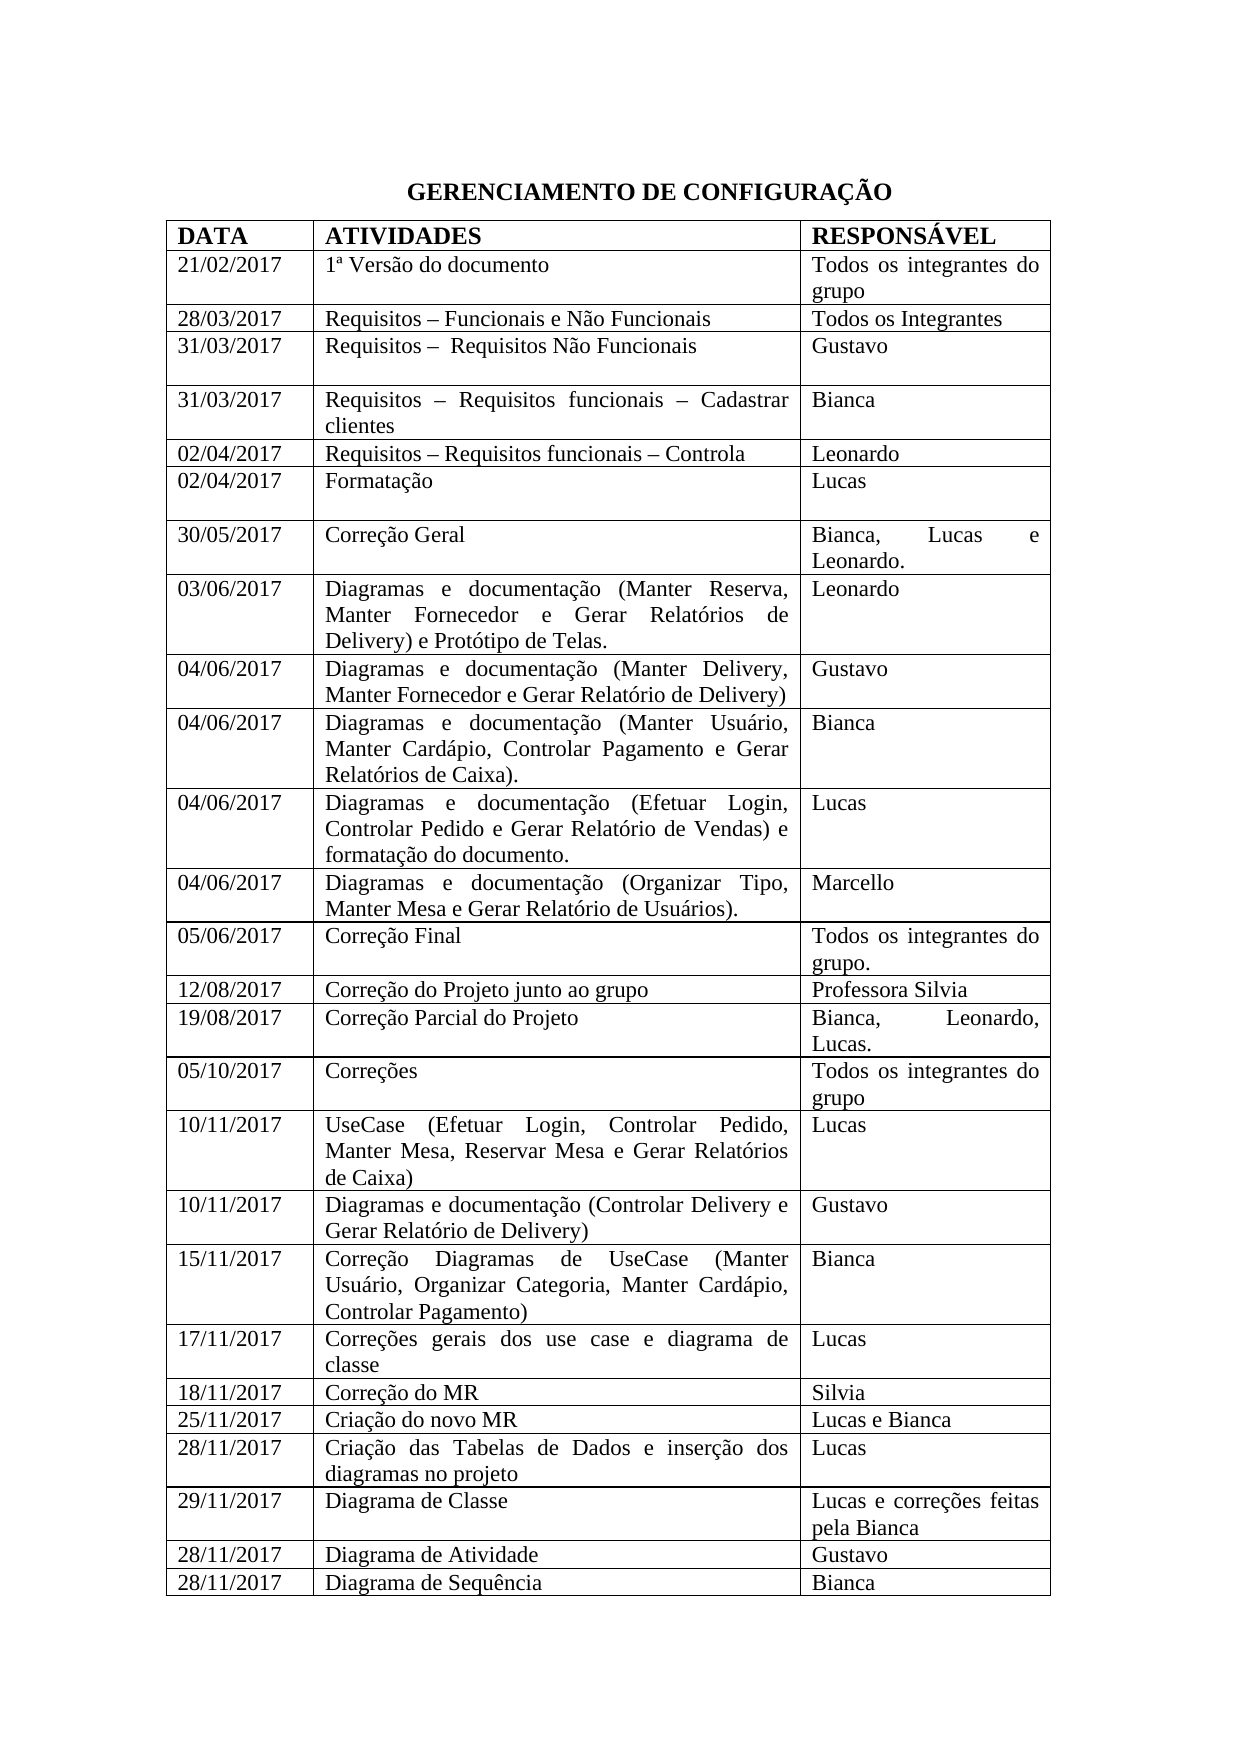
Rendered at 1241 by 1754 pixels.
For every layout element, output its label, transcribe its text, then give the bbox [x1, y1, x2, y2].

table_cell 1ª Versão do documento [314, 251, 800, 304]
table_cell Correção Geral [314, 521, 800, 574]
table_cell Professora Silvia [801, 976, 1050, 1003]
table_cell Diagramas e documentação (Manter Delivery, Manter Fornecedor e Gerar Relatório de Delivery) [314, 655, 800, 707]
table_cell Gustavo [801, 1541, 1050, 1567]
table_cell Todos os integrantes do grupo. [801, 923, 1050, 975]
table_cell Correção Parcial do Projeto [314, 1004, 800, 1056]
table_cell 28/11/2017 [167, 1541, 313, 1567]
table_cell Requisitos – Funcionais e Não Funcionais [314, 305, 800, 331]
table_cell Diagramas e documentação (Manter Usuário, Manter Cardápio, Controlar Pagamento e Gerar Relatórios de Caixa). [314, 709, 800, 788]
table_cell Bianca [801, 709, 1050, 788]
table_cell Correção do Projeto junto ao grupo [314, 976, 800, 1003]
table_cell Diagramas e documentação (Organizar Tipo, Manter Mesa e Gerar Relatório de Usuários). [314, 869, 800, 921]
table_cell Requisitos – Requisitos funcionais – Cadastrar clientes [314, 386, 800, 439]
table_cell 02/04/2017 [167, 467, 313, 520]
table_cell Lucas [801, 1434, 1050, 1486]
table_cell Diagramas e documentação (Manter Reserva, Manter Fornecedor e Gerar Relatórios de Delivery) e Protótipo de Telas. [314, 575, 800, 654]
table_cell 21/02/2017 [167, 251, 313, 304]
table_cell 10/11/2017 [167, 1111, 313, 1190]
table_cell Correção Final [314, 923, 800, 975]
table_cell Lucas [801, 789, 1050, 868]
table_cell Bianca [801, 1569, 1050, 1595]
table_cell Bianca [801, 386, 1050, 439]
table_cell 28/11/2017 [167, 1434, 313, 1486]
table_cell Diagrama de Sequência [314, 1569, 800, 1595]
table_cell Lucas [801, 1111, 1050, 1190]
table_cell Diagramas e documentação (Efetuar Login, Controlar Pedido e Gerar Relatório de Vendas) e formatação do documento. [314, 789, 800, 868]
text GERENCIAMENTO DE CONFIGURAÇÃO [177, 177, 1122, 206]
table_cell 03/06/2017 [167, 575, 313, 654]
table_cell Leonardo [801, 575, 1050, 654]
table_cell 25/11/2017 [167, 1406, 313, 1433]
table_cell UseCase (Efetuar Login, Controlar Pedido, Manter Mesa, Reservar Mesa e Gerar Relatórios de Caixa) [314, 1111, 800, 1190]
table_cell 12/08/2017 [167, 976, 313, 1003]
table_cell 05/10/2017 [167, 1058, 313, 1110]
table_cell Lucas [801, 1325, 1050, 1378]
table_cell Todos os integrantes do grupo [801, 251, 1050, 304]
table_cell 05/06/2017 [167, 923, 313, 975]
table_cell Gustavo [801, 1191, 1050, 1244]
table_cell Gustavo [801, 332, 1050, 385]
table_cell 19/08/2017 [167, 1004, 313, 1056]
table_header RESPONSÁVEL [801, 221, 1050, 250]
table_cell 18/11/2017 [167, 1379, 313, 1405]
table_cell 02/04/2017 [167, 440, 313, 466]
table_cell 29/11/2017 [167, 1488, 313, 1540]
table_cell Marcello [801, 869, 1050, 921]
table_cell Lucas e Bianca [801, 1406, 1050, 1433]
table_cell Gustavo [801, 655, 1050, 707]
table_cell 31/03/2017 [167, 332, 313, 385]
table_header DATA [167, 221, 313, 250]
table_cell 28/11/2017 [167, 1569, 313, 1595]
table_cell 10/11/2017 [167, 1191, 313, 1244]
table_cell Diagramas e documentação (Controlar Delivery e Gerar Relatório de Delivery) [314, 1191, 800, 1244]
table_cell Silvia [801, 1379, 1050, 1405]
table_header ATIVIDADES [314, 221, 800, 250]
table_cell Bianca, Lucas e Leonardo. [801, 521, 1050, 574]
table_cell Todos os integrantes do grupo [801, 1058, 1050, 1110]
table_cell Bianca [801, 1245, 1050, 1324]
table_cell Correção do MR [314, 1379, 800, 1405]
table_cell Bianca, Leonardo, Lucas. [801, 1004, 1050, 1056]
table_cell Leonardo [801, 440, 1050, 466]
table_cell Formatação [314, 467, 800, 520]
table_cell Requisitos – Requisitos Não Funcionais [314, 332, 800, 385]
table_cell Correção Diagramas de UseCase (Manter Usuário, Organizar Categoria, Manter Cardápio, Controlar Pagamento) [314, 1245, 800, 1324]
table_cell Lucas [801, 467, 1050, 520]
table_cell 31/03/2017 [167, 386, 313, 439]
table_cell Criação do novo MR [314, 1406, 800, 1433]
table_cell 04/06/2017 [167, 789, 313, 868]
table_cell 28/03/2017 [167, 305, 313, 331]
table_cell 04/06/2017 [167, 869, 313, 921]
table_cell Requisitos – Requisitos funcionais – Controla [314, 440, 800, 466]
table_cell 17/11/2017 [167, 1325, 313, 1378]
table_cell Diagrama de Classe [314, 1488, 800, 1540]
table_cell 15/11/2017 [167, 1245, 313, 1324]
table_cell Lucas e correções feitas pela Bianca [801, 1488, 1050, 1540]
table_cell 30/05/2017 [167, 521, 313, 574]
table_cell Correções [314, 1058, 800, 1110]
table_cell Correções gerais dos use case e diagrama de classe [314, 1325, 800, 1378]
table_cell 04/06/2017 [167, 655, 313, 707]
table_cell 04/06/2017 [167, 709, 313, 788]
table_cell Todos os Integrantes [801, 305, 1050, 331]
table_cell Diagrama de Atividade [314, 1541, 800, 1567]
table_cell Criação das Tabelas de Dados e inserção dos diagramas no projeto [314, 1434, 800, 1486]
